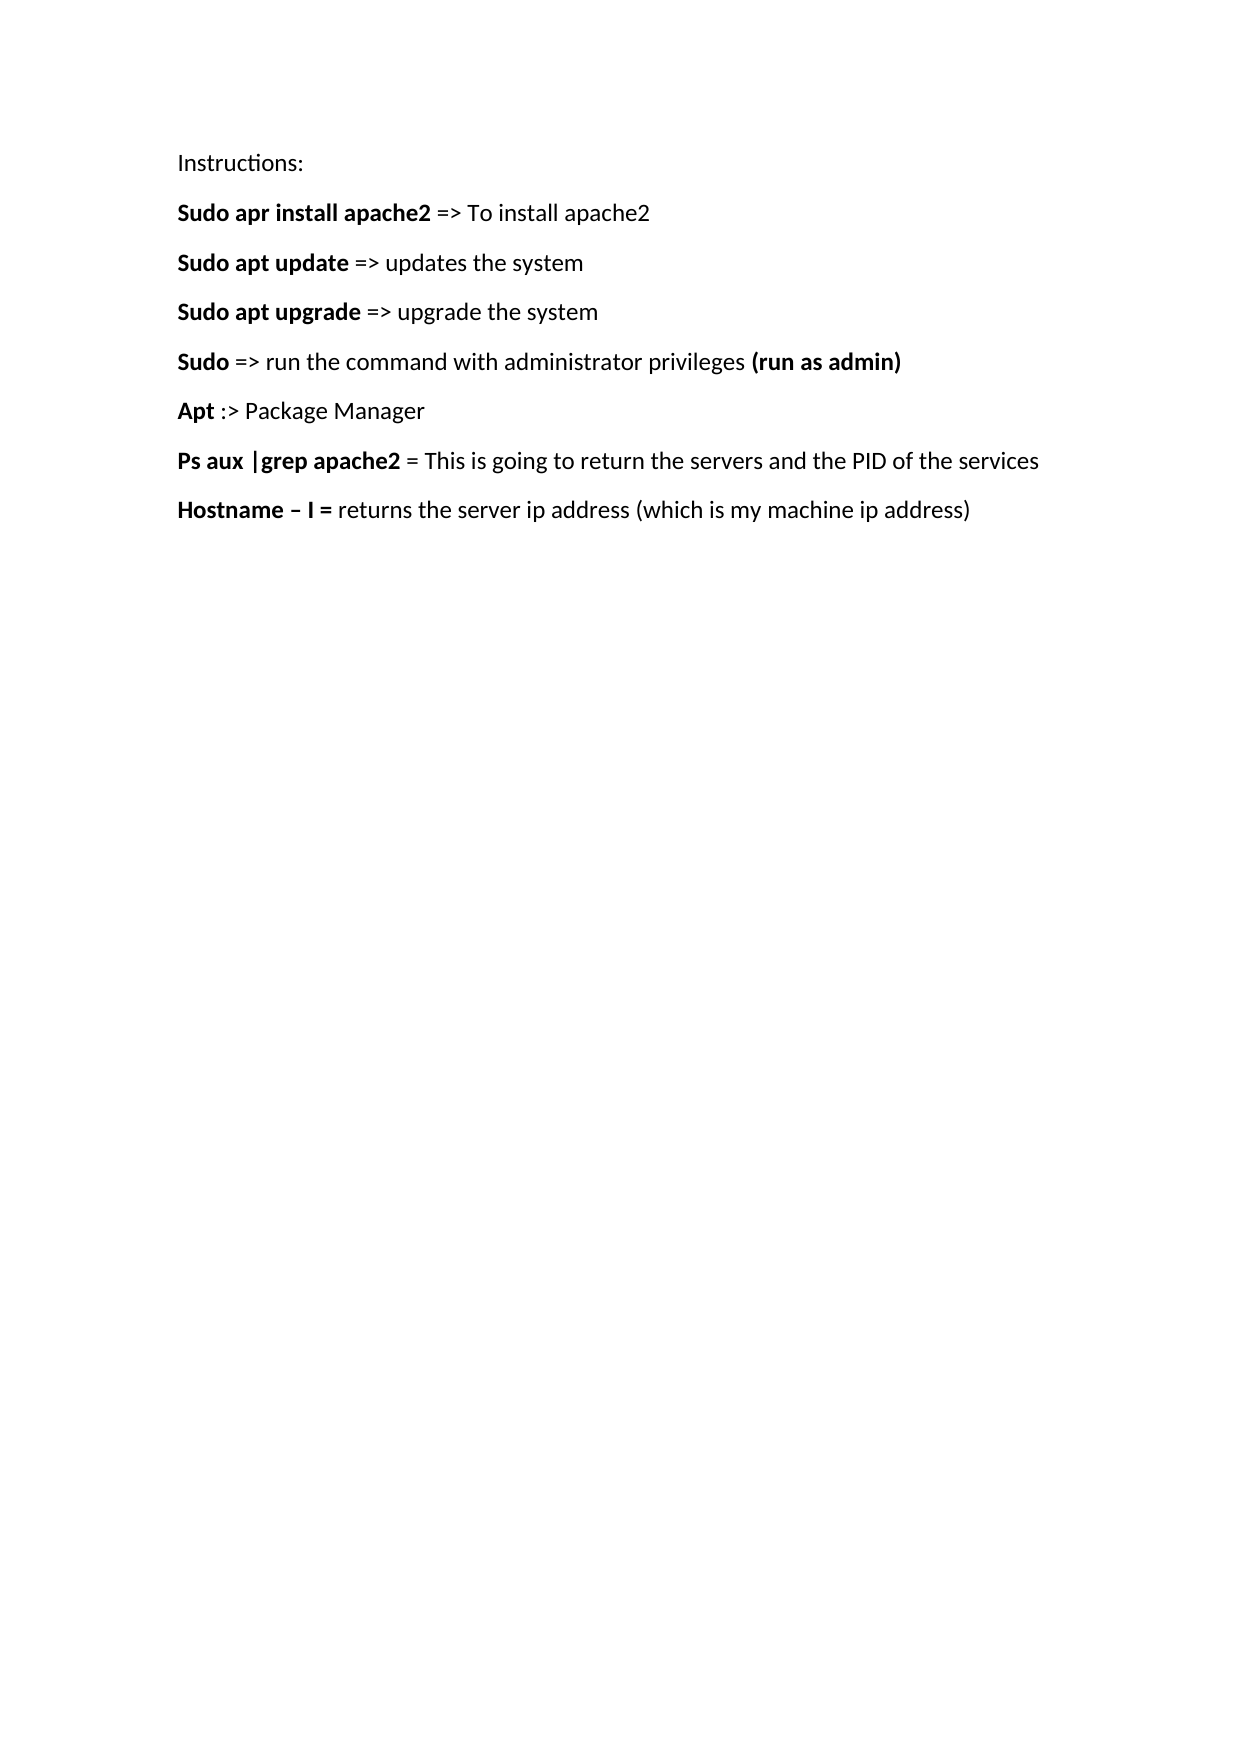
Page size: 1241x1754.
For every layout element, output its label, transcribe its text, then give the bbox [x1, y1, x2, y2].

text Instructions: [177, 148, 1063, 178]
text Sudo apt update => updates the system [177, 247, 1063, 277]
text Hostname – I = returns the server ip address (which is my machine ip address) [177, 495, 1063, 525]
text Sudo apt upgrade => upgrade the system [177, 296, 1063, 327]
text Ps aux |grep apache2 = This is going to return the servers and the PID of the services [177, 445, 1063, 476]
text Sudo apr install apache2 => To install apache2 [177, 197, 1063, 228]
text Apt :> Package Manager [177, 396, 1063, 426]
text Sudo => run the command with administrator privileges (run as admin) [177, 346, 1063, 376]
